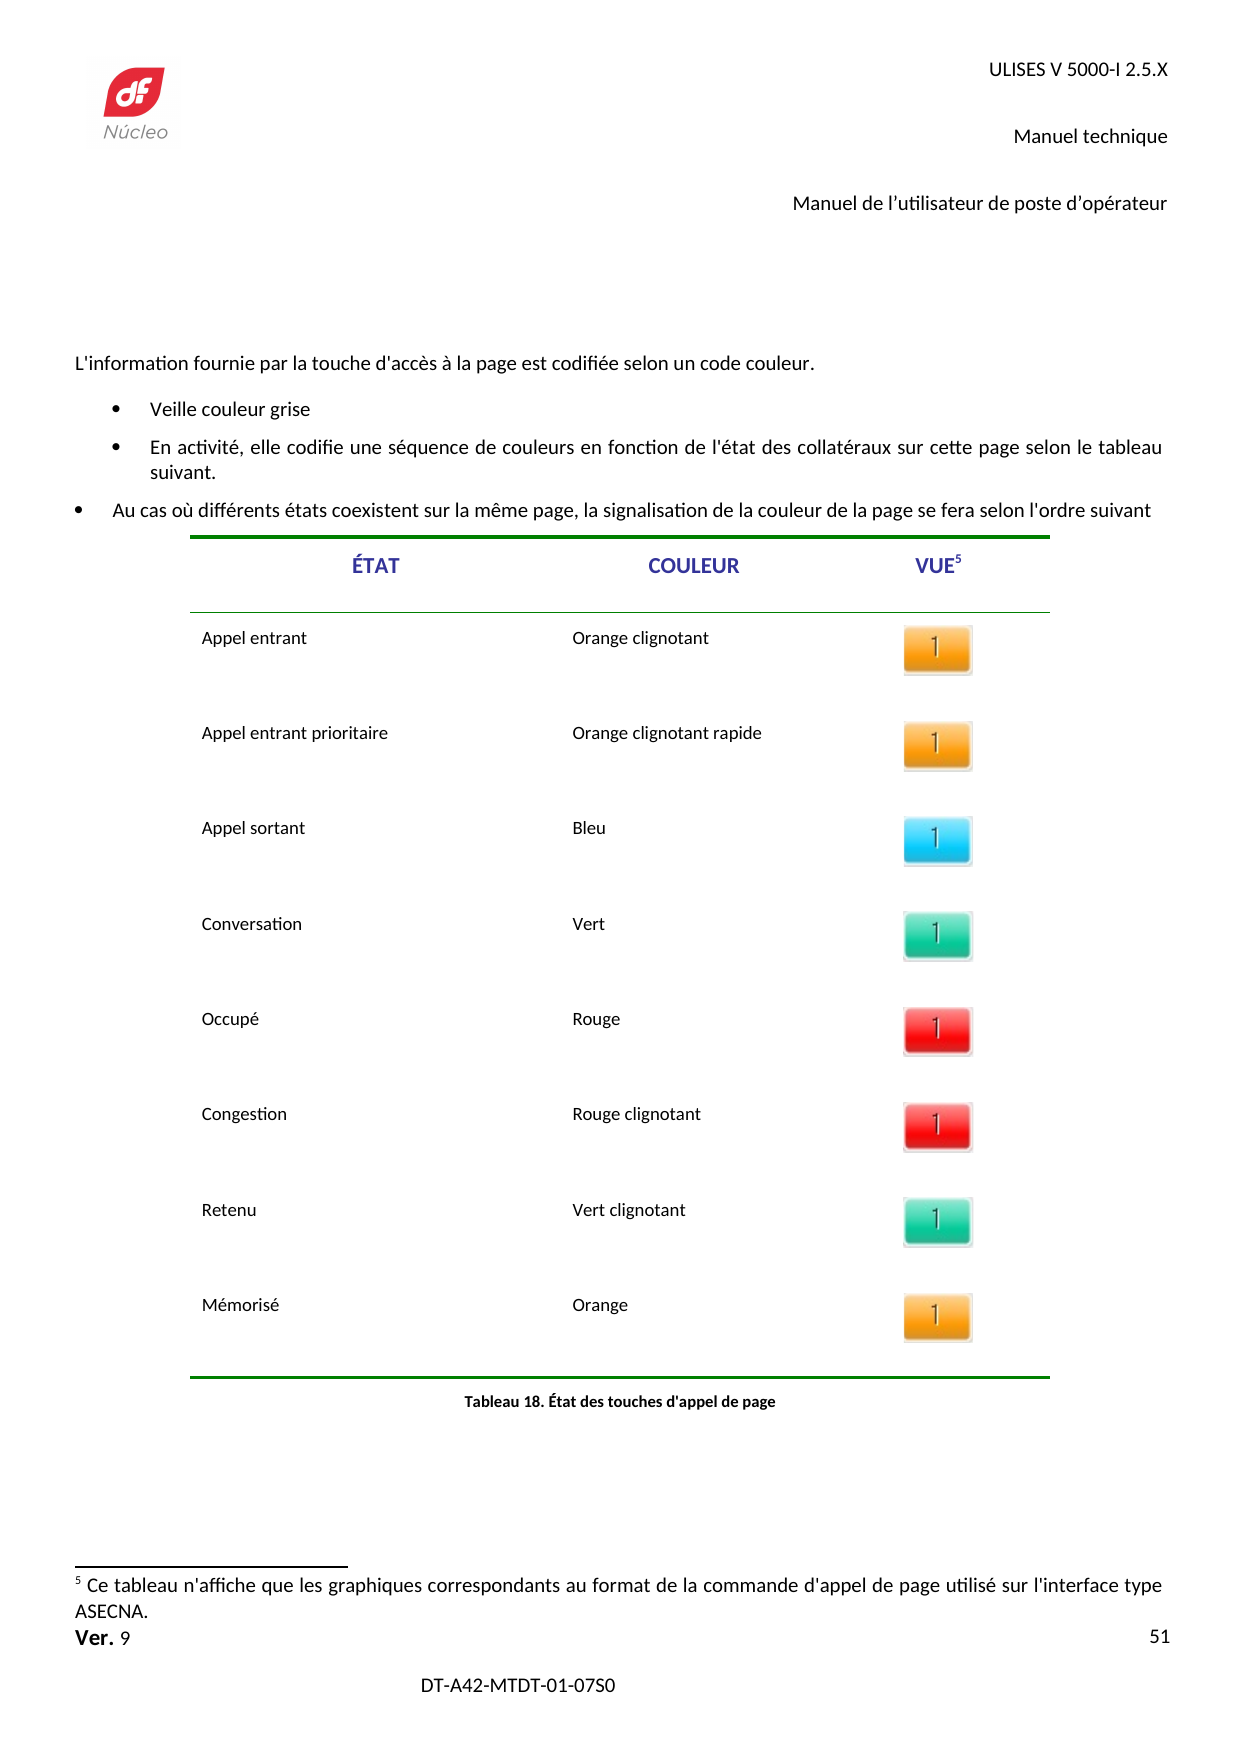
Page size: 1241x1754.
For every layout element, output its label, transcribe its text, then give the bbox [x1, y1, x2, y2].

table_cell Appel entrant prioritaire [190, 709, 561, 804]
text L'information fournie par la touche d'accès à la page est codifiée selon un code couleur. [75, 350, 1165, 375]
picture [903, 1293, 973, 1343]
table_cell [827, 899, 1050, 994]
picture [903, 625, 973, 676]
picture [903, 911, 974, 962]
table_cell Vert [561, 899, 827, 994]
table_cell Congestion [190, 1090, 561, 1185]
table_header ÉTAT [190, 539, 561, 612]
list En activité, elle codifie une séquence de couleurs en fonction de l'état des collatéraux sur cette page selon le tableau suivant. [112, 434, 1165, 485]
picture [903, 1197, 974, 1248]
table_cell [827, 1185, 1050, 1281]
table_cell Orange clignotant rapide [561, 709, 827, 804]
table_cell Appel sortant [190, 804, 561, 899]
table_cell Retenu [190, 1185, 561, 1281]
table_header COULEUR [561, 539, 827, 612]
picture [903, 1102, 974, 1153]
picture [903, 1007, 974, 1057]
table_cell Conversation [190, 899, 561, 994]
table_cell [827, 709, 1050, 804]
picture [86, 56, 182, 149]
table_header VUE [827, 539, 1050, 612]
table_cell [827, 804, 1050, 899]
table_cell Bleu [561, 804, 827, 899]
table_cell [827, 995, 1050, 1090]
table_cell Orange clignotant [561, 613, 827, 709]
table_cell Vert clignotant [561, 1185, 827, 1281]
table_cell Occupé [190, 995, 561, 1090]
table_cell Orange [561, 1281, 827, 1376]
table_cell Appel entrant [190, 613, 561, 709]
list Au cas où différents états coexistent sur la même page, la signalisation de la couleur de la page se fera selon l'ordre suivant [75, 497, 1165, 523]
text Tableau 18. État des touches d'appel de page [75, 1391, 1165, 1412]
table_cell [827, 1281, 1050, 1376]
list Veille couleur grise [112, 396, 1165, 422]
table_cell [827, 613, 1050, 709]
picture [903, 816, 973, 867]
table_cell Rouge [561, 995, 827, 1090]
table_cell Rouge clignotant [561, 1090, 827, 1185]
picture [903, 721, 973, 772]
table_cell [827, 1090, 1050, 1185]
table_cell Mémorisé [190, 1281, 561, 1376]
